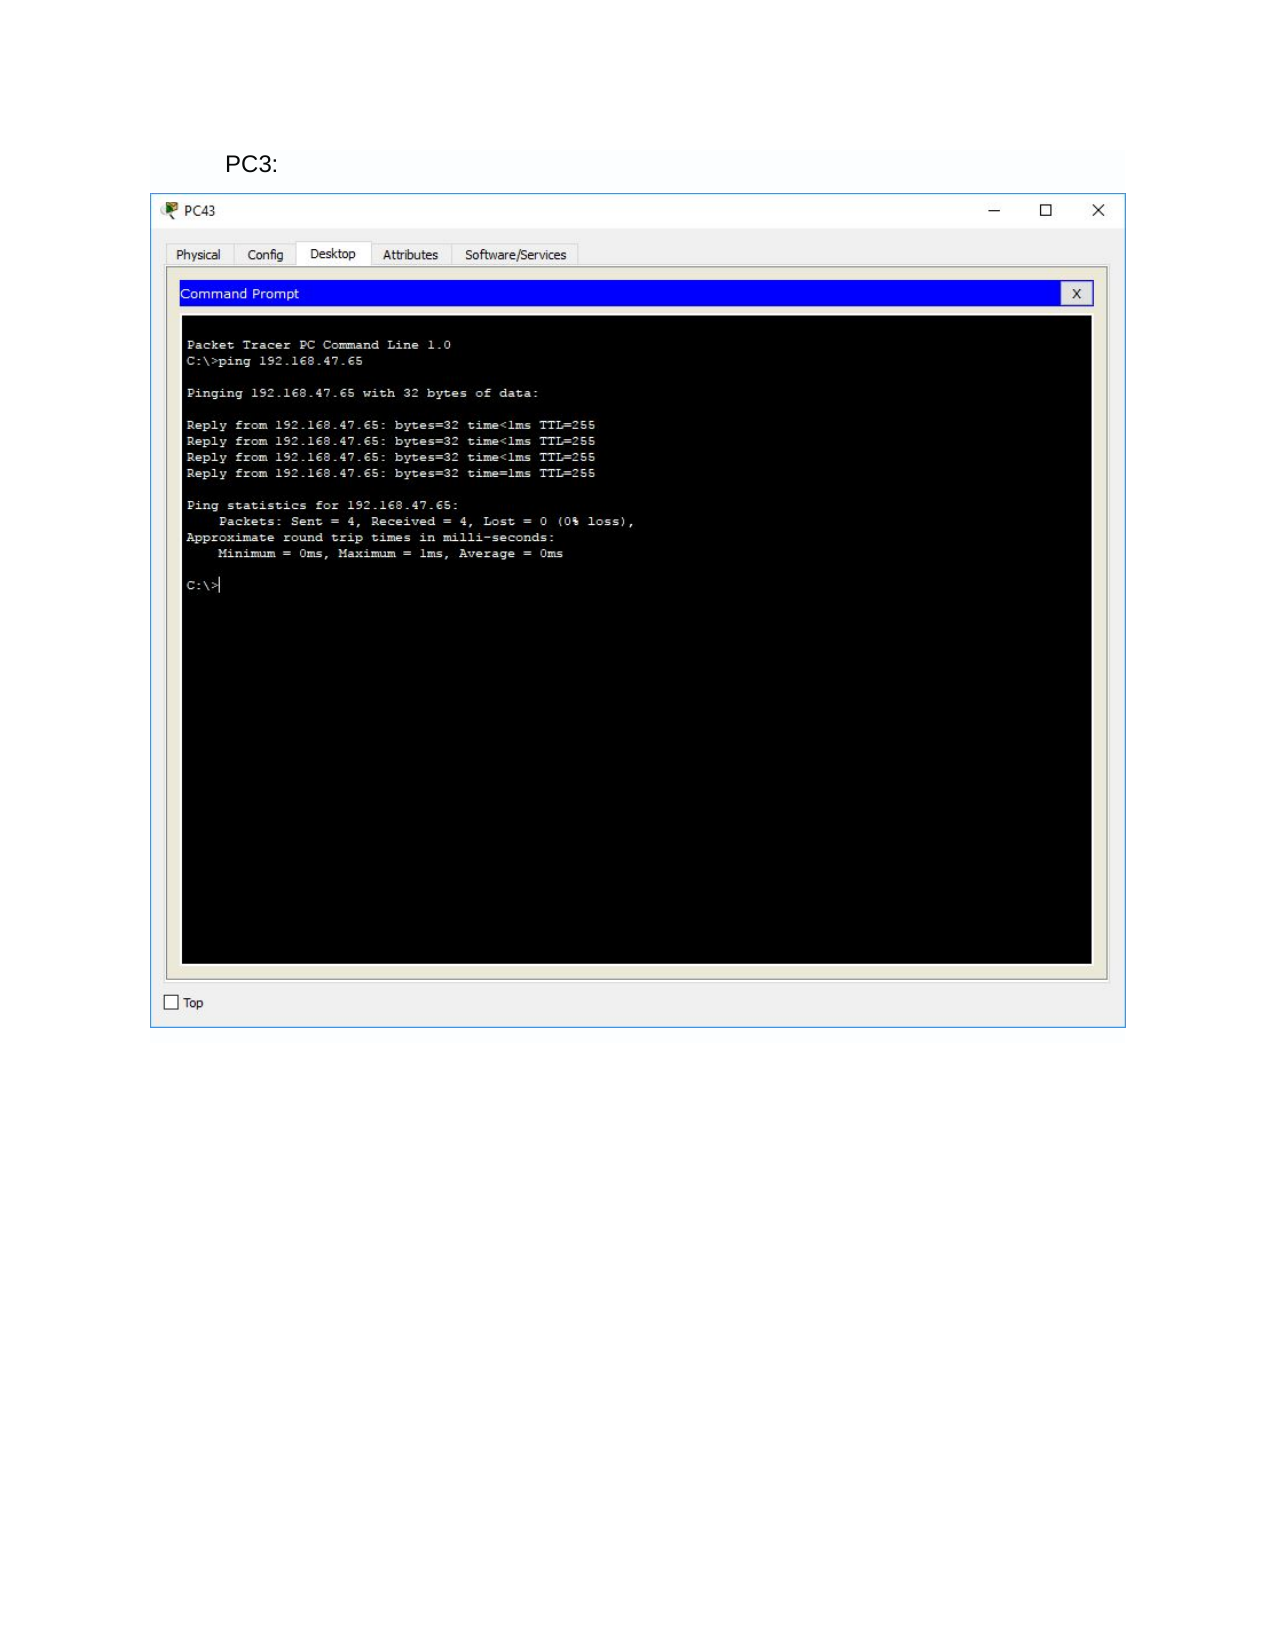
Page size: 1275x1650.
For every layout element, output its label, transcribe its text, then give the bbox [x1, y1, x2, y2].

text PC3: [150, 150, 1125, 178]
picture [150, 193, 1126, 1028]
